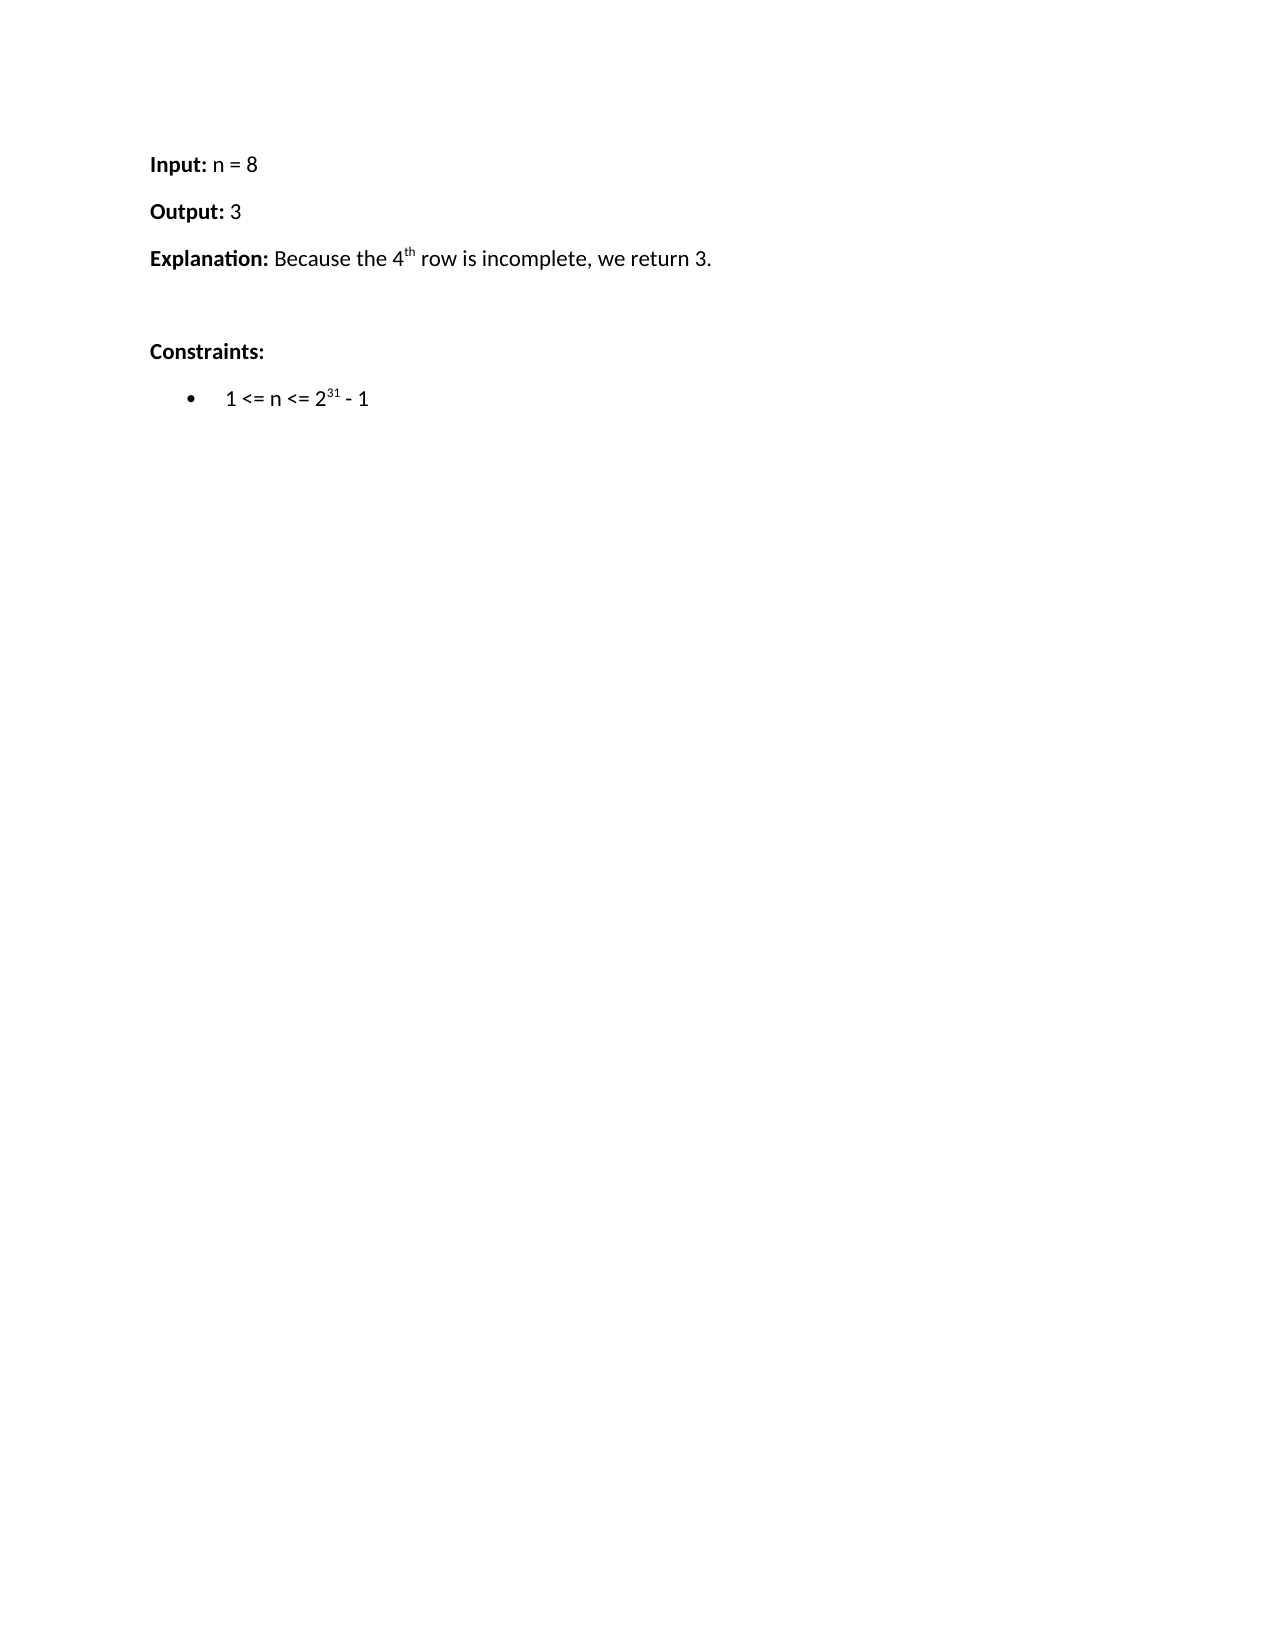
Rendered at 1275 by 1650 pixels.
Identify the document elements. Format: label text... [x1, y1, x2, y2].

text Explanation: Because the 4th row is incomplete, we return 3. [150, 244, 1125, 272]
list 1 <= n <= 231 - 1 [187, 384, 1125, 412]
text Constraints: [150, 337, 1125, 366]
text Input: n = 8 [150, 150, 1125, 178]
text Output: 3 [150, 197, 1125, 225]
